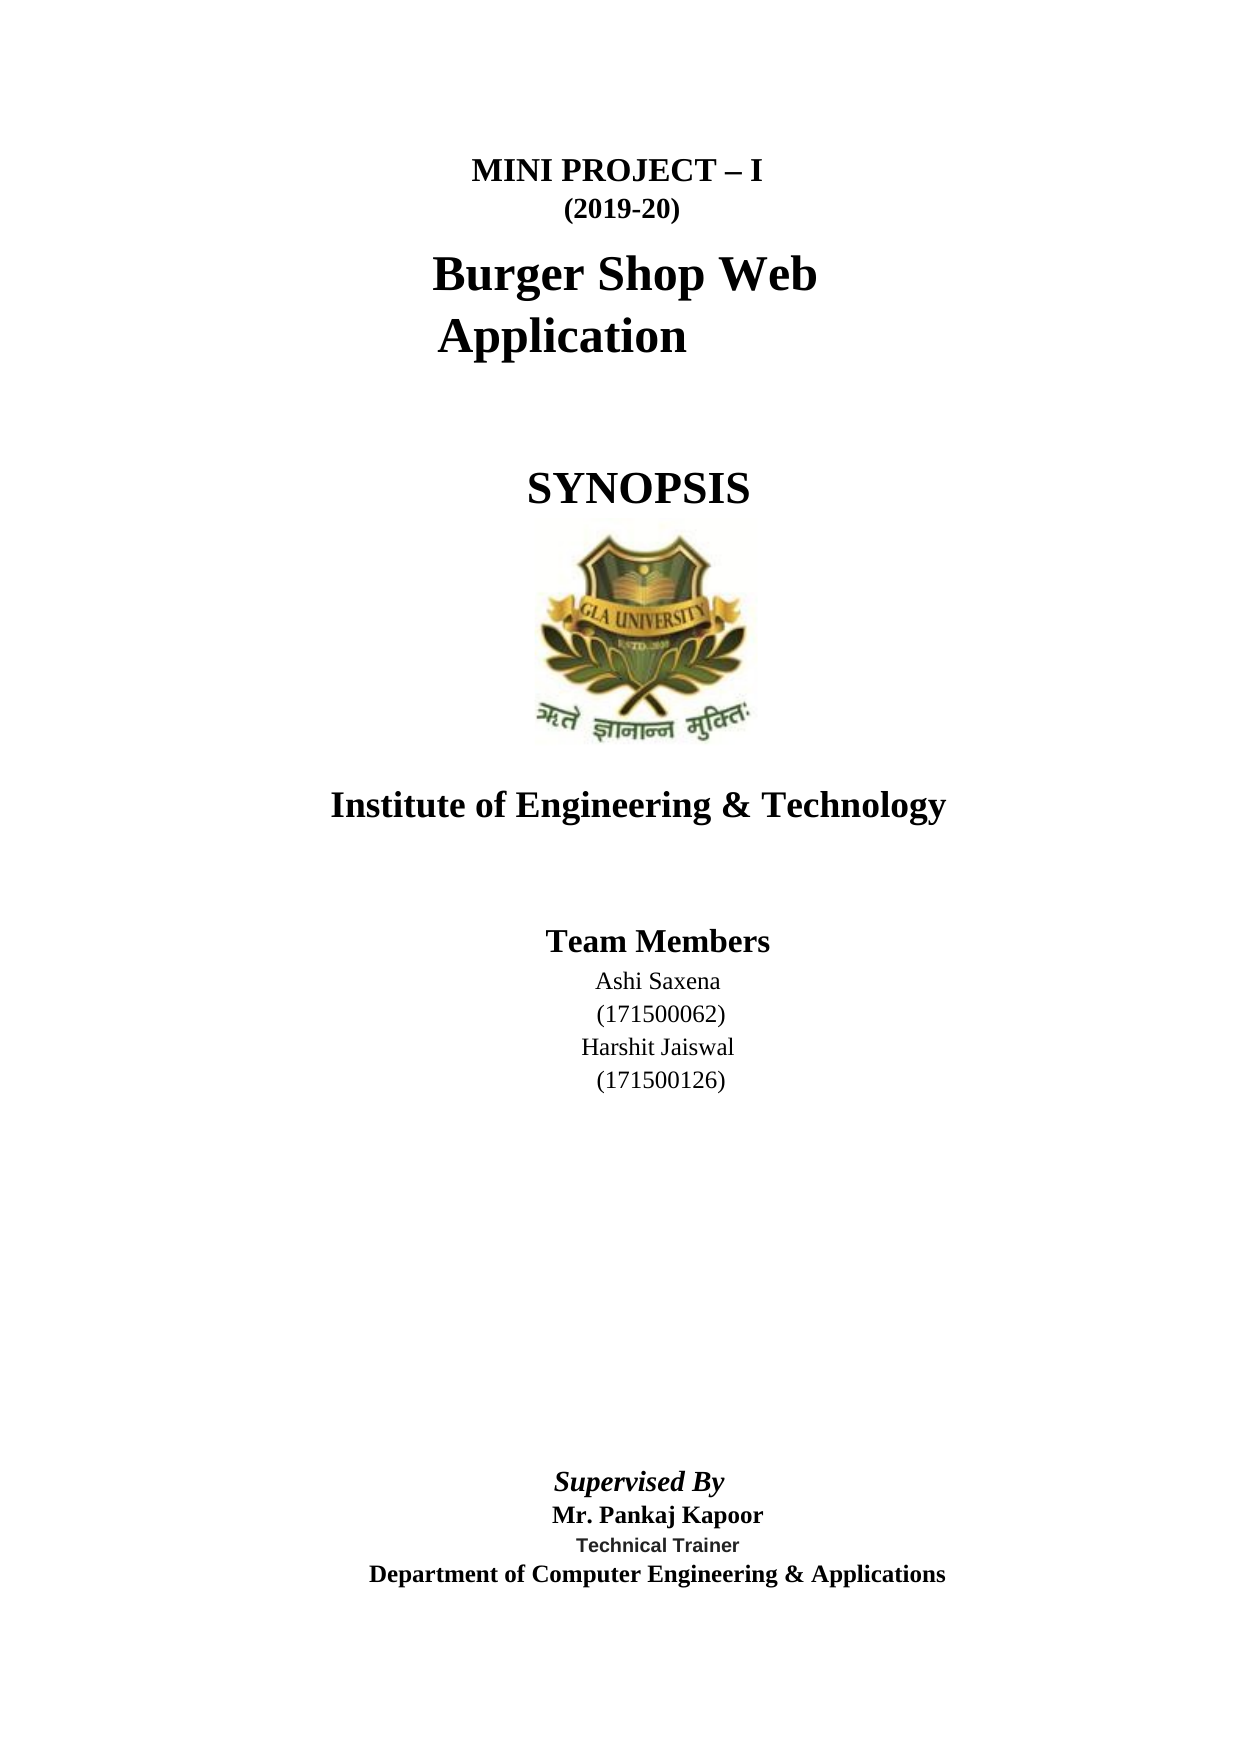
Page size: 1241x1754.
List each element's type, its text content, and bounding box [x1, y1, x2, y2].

text (2019-20) [563, 191, 1091, 225]
list Mr. Pankaj Kapoor [225, 1500, 1091, 1529]
text Department of Computer Engineering & Applications [369, 1559, 1091, 1588]
text SYNOPSIS [187, 461, 1091, 514]
list Team Members [225, 922, 1091, 960]
list Ashi Saxena [225, 966, 1091, 994]
list Harshit Jaiswal [225, 1032, 1091, 1061]
text Institute of Engineering & Technology [150, 782, 947, 825]
picture [534, 518, 758, 749]
subtitle Supervised By [187, 1464, 1091, 1498]
list (171500062) [225, 999, 1091, 1027]
text MINI PROJECT – I [471, 150, 1091, 188]
subtitle Burger Shop Web Application [188, 244, 936, 363]
list Technical Trainer [225, 1533, 1091, 1556]
list (171500126) [225, 1065, 1091, 1093]
